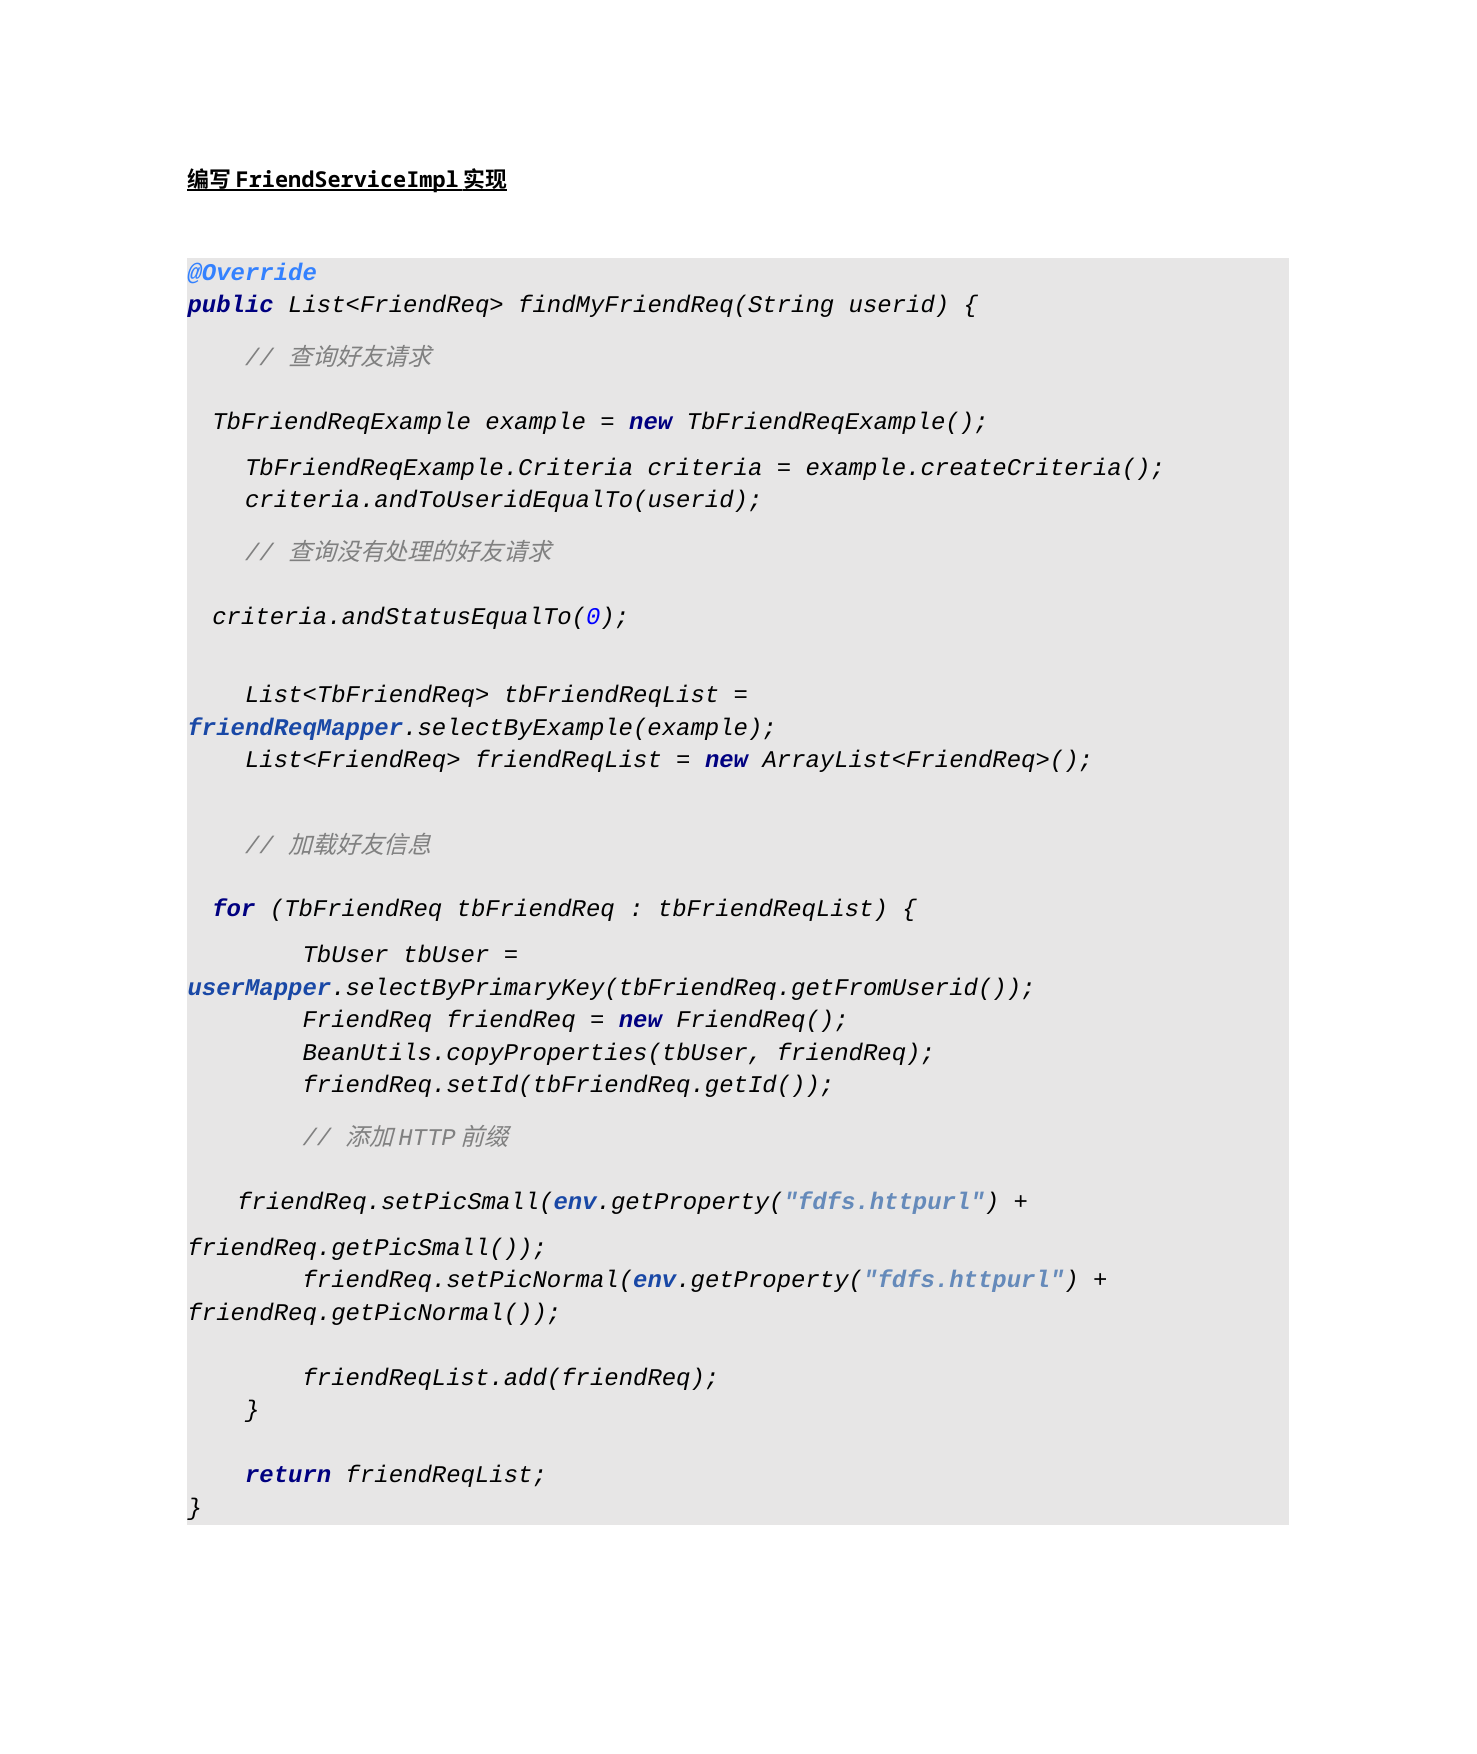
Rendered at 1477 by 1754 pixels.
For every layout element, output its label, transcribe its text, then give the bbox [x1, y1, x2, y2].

text @Override public List<FriendReq> findMyFriendReq(String userid) { // 查询好友请求 TbFriendReqExample example = new TbFriendReqExample(); TbFriendReqExample.Criteria criteria = example.createCriteria(); criteria.andToUseridEqualTo(userid); // 查询没有处理的好友请求 criteria.andStatusEqualTo(0); List<TbFriendReq> tbFriendReqList = friendReqMapper.selectByExample(example); List<FriendReq> friendReqList = new ArrayList<FriendReq>(); // 加载好友信息 for (TbFriendReq tbFriendReq : tbFriendReqList) { TbUser tbUser = userMapper.selectByPrimaryKey(tbFriendReq.getFromUserid()); FriendReq friendReq = new FriendReq(); BeanUtils.copyProperties(tbUser, friendReq); friendReq.setId(tbFriendReq.getId()); // 添加HTTP前缀 friendReq.setPicSmall(env.getProperty("fdfs.httpurl") + friendReq.getPicSmall()); friendReq.setPicNormal(env.getProperty("fdfs.httpurl") + friendReq.getPicNormal()); friendReqList.add(friendReq); } return friendReqList; } [187, 258, 1289, 1525]
text 编写FriendServiceImpl实现 [187, 162, 1289, 194]
